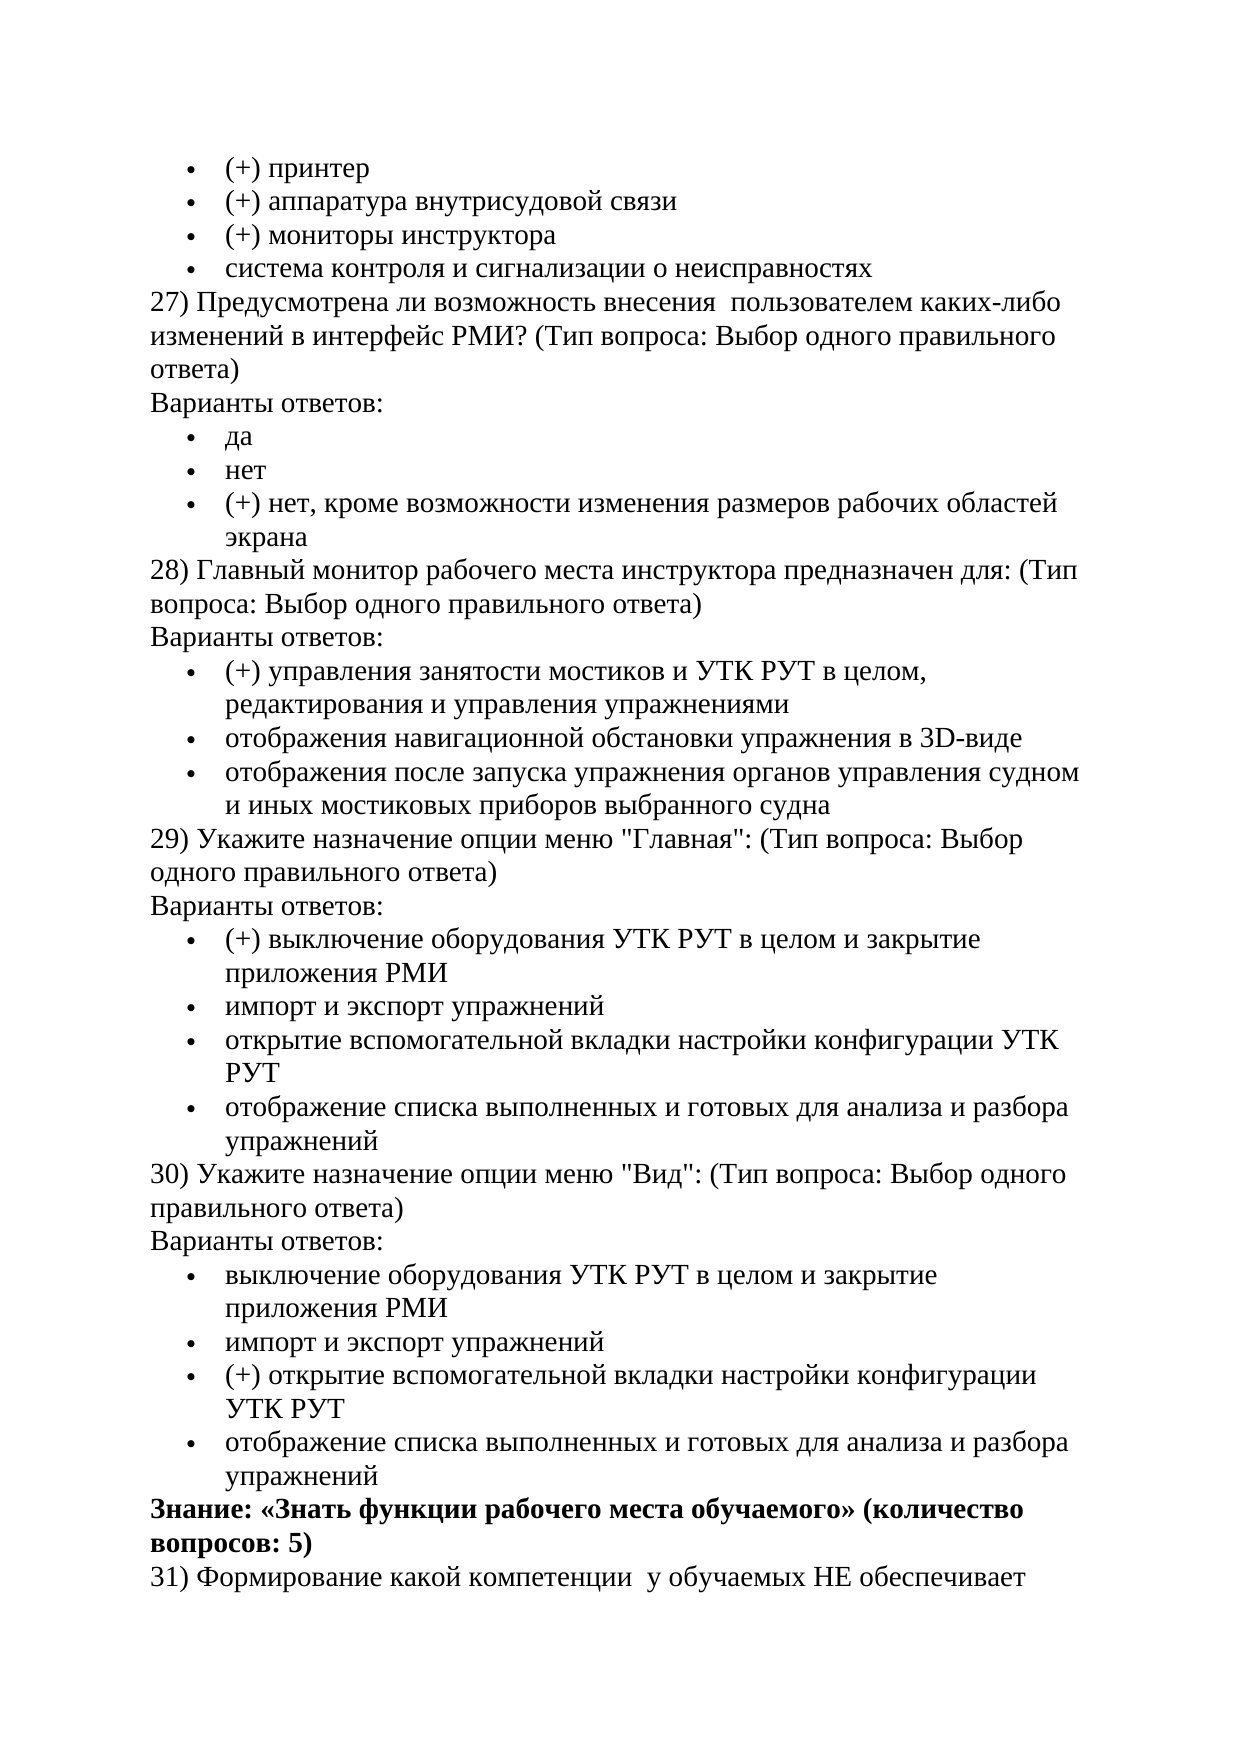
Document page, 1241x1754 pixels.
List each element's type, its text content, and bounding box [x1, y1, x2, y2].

list (+) принтер [187, 150, 1090, 183]
list выключение оборудования УТК РУТ в целом и закрытие приложения РМИ [187, 1257, 1090, 1324]
list система контроля и сигнализации о неисправностях [187, 251, 1090, 284]
text Варианты ответов: [150, 619, 1090, 653]
text Варианты ответов: [150, 1223, 1090, 1257]
list открытие вспомогательной вкладки настройки конфигурации УТК РУТ [187, 1022, 1090, 1089]
list (+) мониторы инструктора [187, 217, 1090, 251]
list (+) открытие вспомогательной вкладки настройки конфигурации УТК РУТ [187, 1357, 1090, 1424]
text Варианты ответов: [150, 385, 1090, 418]
list отображения после запуска упражнения органов управления судном и иных мостиковых приборов выбранного судна [187, 754, 1090, 821]
text 27) Предусмотрена ли возможность внесения пользователем каких-либо изменений в интерфейс РМИ? (Тип вопроса: Выбор одного правильного ответа) [150, 284, 1090, 385]
text 30) Укажите назначение опции меню "Вид": (Тип вопроса: Выбор одного правильного ответа) [150, 1156, 1090, 1223]
list нет [187, 452, 1090, 485]
list да [187, 418, 1090, 452]
list (+) выключение оборудования УТК РУТ в целом и закрытие приложения РМИ [187, 921, 1090, 988]
list отображение списка выполненных и готовых для анализа и разбора упражнений [187, 1424, 1090, 1492]
list (+) управления занятости мостиков и УТК РУТ в целом, редактирования и управления упражнениями [187, 653, 1090, 720]
list импорт и экспорт упражнений [187, 988, 1090, 1022]
text 29) Укажите назначение опции меню "Главная": (Тип вопроса: Выбор одного правильного ответа) [150, 821, 1090, 888]
text Варианты ответов: [150, 888, 1090, 921]
text 28) Главный монитор рабочего места инструктора предназначен для: (Тип вопроса: Выбор одного правильного ответа) [150, 552, 1090, 619]
list отображение списка выполненных и готовых для анализа и разбора упражнений [187, 1089, 1090, 1156]
list отображения навигационной обстановки упражнения в 3D-виде [187, 720, 1090, 754]
list (+) нет, кроме возможности изменения размеров рабочих областей экрана [187, 485, 1090, 552]
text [150, 1559, 1090, 1592]
list (+) аппаратура внутрисудовой связи [187, 183, 1090, 217]
text Знание: «Знать функции рабочего места обучаемого» (количество вопросов: 5) [150, 1492, 1090, 1559]
list импорт и экспорт упражнений [187, 1324, 1090, 1357]
